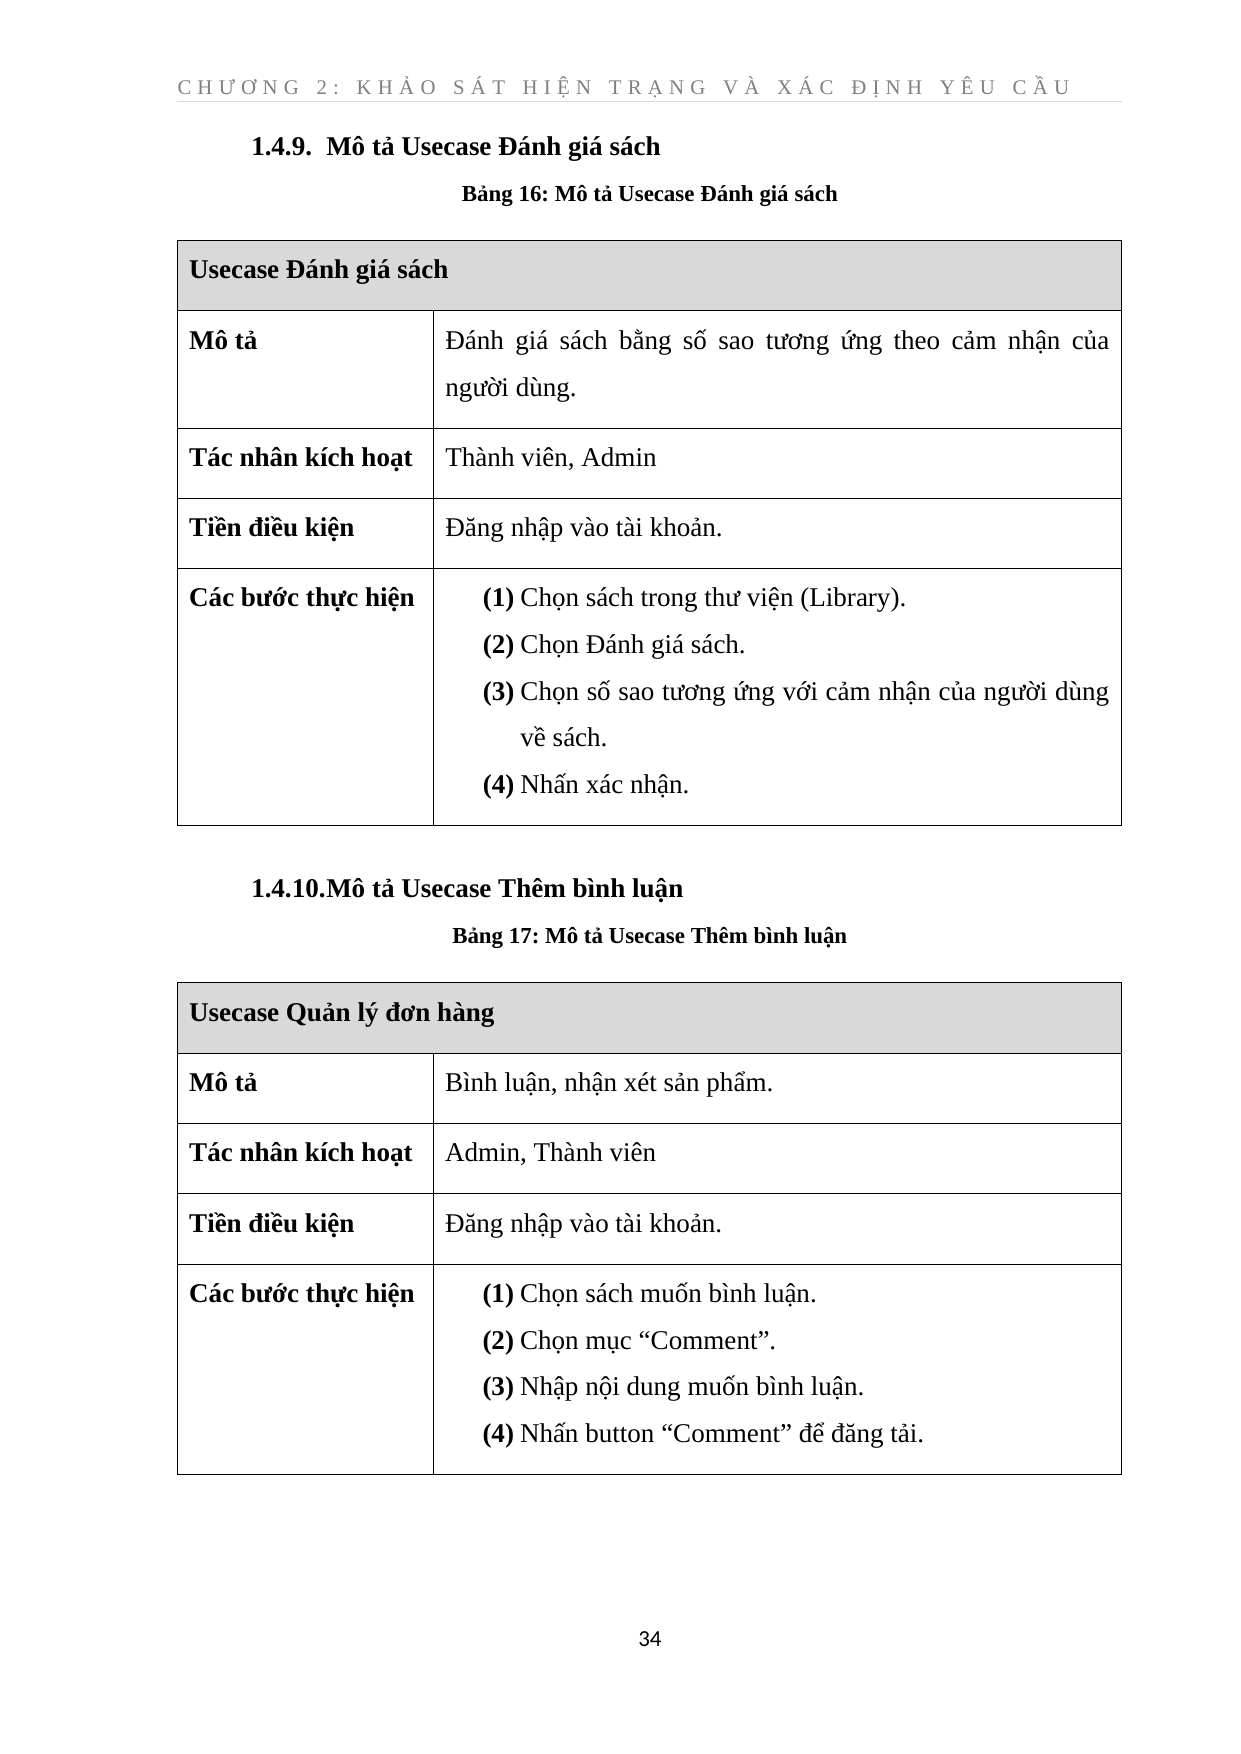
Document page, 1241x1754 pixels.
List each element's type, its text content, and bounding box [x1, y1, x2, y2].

table_cell Mô tả [178, 1054, 433, 1123]
table_cell Tác nhân kích hoạt [178, 1124, 433, 1193]
table_cell Tiền điều kiện [178, 1194, 433, 1263]
table_cell Tác nhân kích hoạt [178, 429, 433, 498]
table_cell Đánh giá sách bằng số sao tương ứng theo cảm nhận của người dùng. [434, 311, 1121, 427]
table_cell Bình luận, nhận xét sản phẩm. [434, 1054, 1121, 1123]
table_cell Chọn sách muốn bình luận. Chọn mục “Comment”. Nhập nội dung muốn bình luận. Nhấn button “Comment” để đăng tải. [434, 1265, 1121, 1474]
table_cell Thành viên, Admin [434, 429, 1121, 498]
table_cell Mô tả [178, 311, 433, 427]
table_cell Tiền điều kiện [178, 499, 433, 568]
table_cell Đăng nhập vào tài khoản. [434, 1194, 1121, 1263]
table_cell Các bước thực hiện [178, 1265, 433, 1474]
table_header Usecase Quản lý đơn hàng [178, 983, 1121, 1053]
list Mô tả Usecase Thêm bình luận [251, 872, 1122, 903]
list Mô tả Usecase Đánh giá sách [251, 130, 1122, 161]
table_cell Đăng nhập vào tài khoản. [434, 499, 1121, 568]
text Bảng 16: Mô tả Usecase Đánh giá sách [177, 180, 1122, 206]
table_cell Các bước thực hiện [178, 569, 433, 825]
table_cell Chọn sách trong thư viện (Library). Chọn Đánh giá sách. Chọn số sao tương ứng với cảm nhận của người dùng về sách. Nhấn xác nhận. [434, 569, 1121, 825]
text Bảng 17: Mô tả Usecase Thêm bình luận [177, 922, 1122, 948]
table_header Usecase Đánh giá sách [178, 241, 1121, 310]
table_cell Admin, Thành viên [434, 1124, 1121, 1193]
